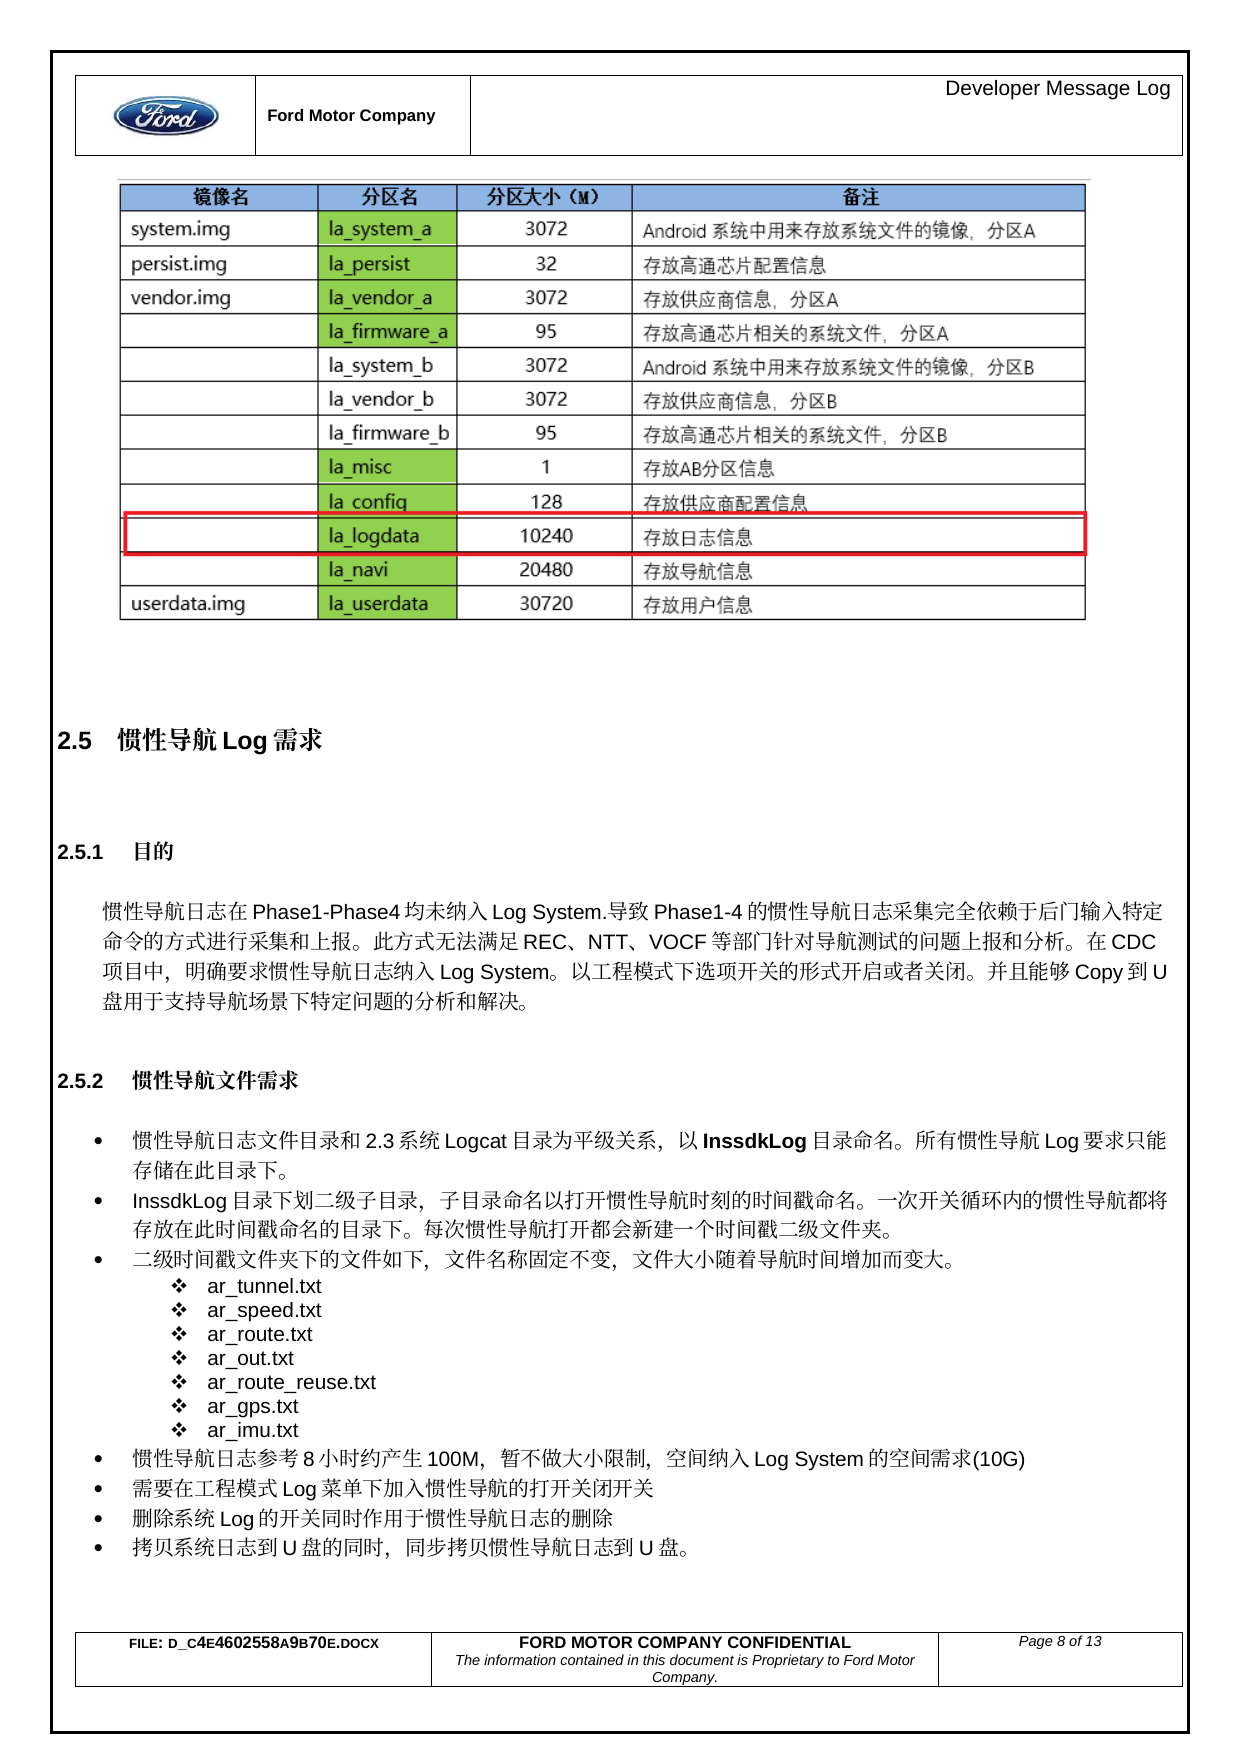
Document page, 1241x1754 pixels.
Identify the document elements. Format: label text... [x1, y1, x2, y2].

subtitle 惯性导航Log需求 [57, 720, 1180, 756]
picture [100, 82, 232, 149]
text 惯性导航日志在Phase1-Phase4均未纳入Log System.导致Phase1-4的惯性导航日志采集完全依赖于后门输入特定命令的方式进行采集和上报。此方式无法满足REC、NTT、VOCF等部门针对导航测试的问题上报和分析。在CDC项目中，明确要求惯性导航日志纳入Log System。以工程模式下选项开关的形式开启或者关闭。并且能够Copy到U盘用于支持导航场景下特定问题的分析和解决。 [102, 896, 1180, 1015]
list 拷贝系统日志到U盘的同时，同步拷贝惯性导航日志到U盘。 [94, 1532, 1180, 1562]
list 二级时间戳文件夹下的文件如下，文件名称固定不变，文件大小随着导航时间增加而变大。 [94, 1244, 1180, 1274]
subtitle 目的 [57, 836, 1180, 865]
list ar_route_reuse.txt [169, 1370, 1180, 1394]
list ar_tunnel.txt [169, 1274, 1180, 1298]
list ar_route.txt [169, 1322, 1180, 1346]
list 惯性导航日志文件目录和2.3系统Logcat目录为平级关系，以InssdkLog目录命名。所有惯性导航Log要求只能存储在此目录下。 [94, 1124, 1180, 1184]
list 需要在工程模式Log菜单下加入惯性导航的打开关闭开关 [94, 1472, 1180, 1502]
list ar_out.txt [169, 1346, 1180, 1370]
subtitle 惯性导航文件需求 [57, 1064, 1180, 1094]
list 删除系统Log的开关同时作用于惯性导航日志的删除 [94, 1502, 1180, 1532]
picture [117, 179, 1091, 624]
list ar_speed.txt [169, 1298, 1180, 1322]
list 惯性导航日志参考8小时约产生100M，暂不做大小限制，空间纳入Log System的空间需求(10G) [94, 1442, 1180, 1472]
list ar_imu.txt [169, 1418, 1180, 1442]
list InssdkLog目录下划二级子目录，子目录命名以打开惯性导航时刻的时间戳命名。一次开关循环内的惯性导航都将存放在此时间戳命名的目录下。每次惯性导航打开都会新建一个时间戳二级文件夹。 [94, 1184, 1180, 1244]
list ar_gps.txt [169, 1394, 1180, 1418]
